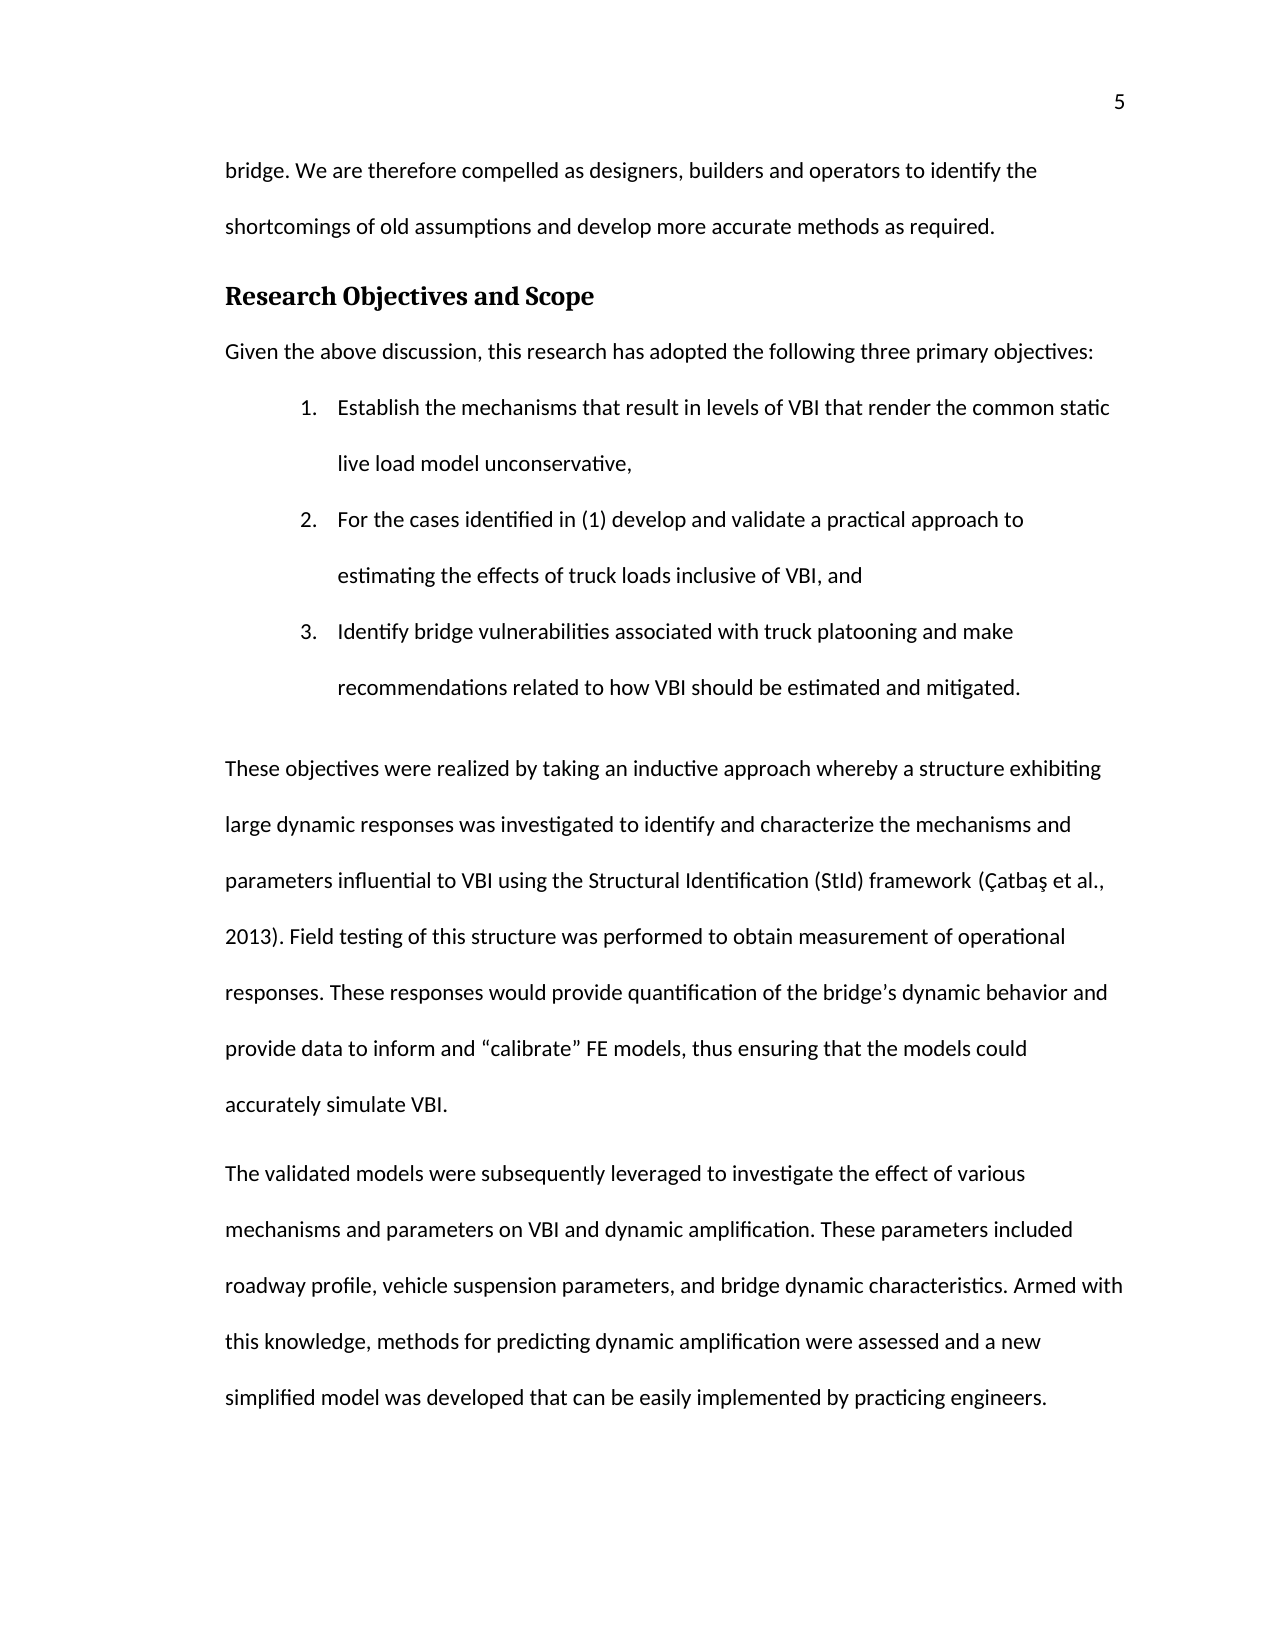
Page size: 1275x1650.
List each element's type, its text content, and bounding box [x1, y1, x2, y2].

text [225, 156, 1125, 240]
list For the cases identified in (1) develop and validate a practical approach to estimating the effects of truck loads inclusive of VBI, and [300, 505, 1125, 589]
text The validated models were subsequently leveraged to investigate the effect of various mechanisms and parameters on VBI and dynamic amplification. These parameters included roadway profile, vehicle suspension parameters, and bridge dynamic characteristics. Armed with this knowledge, methods for predicting dynamic amplification were assessed and a new simplified model was developed that can be easily implemented by practicing engineers. [225, 1159, 1125, 1411]
list Establish the mechanisms that result in levels of VBI that render the common static live load model unconservative, [300, 393, 1125, 477]
text Given the above discussion, this research has adopted the following three primary objectives: [225, 337, 1125, 365]
text These objectives were realized by taking an inductive approach whereby a structure exhibiting large dynamic responses was investigated to identify and characterize the mechanisms and parameters influential to VBI using the Structural Identification (StId) framework (Çatbaş et al., 2013). Field testing of this structure was performed to obtain measurement of operational responses. These responses would provide quantification of the bridge’s dynamic behavior and provide data to inform and “calibrate” FE models, thus ensuring that the models could accurately simulate VBI. [225, 754, 1125, 1118]
subtitle Research Objectives and Scope [225, 281, 1125, 312]
list Identify bridge vulnerabilities associated with truck platooning and make recommendations related to how VBI should be estimated and mitigated. [300, 617, 1125, 701]
